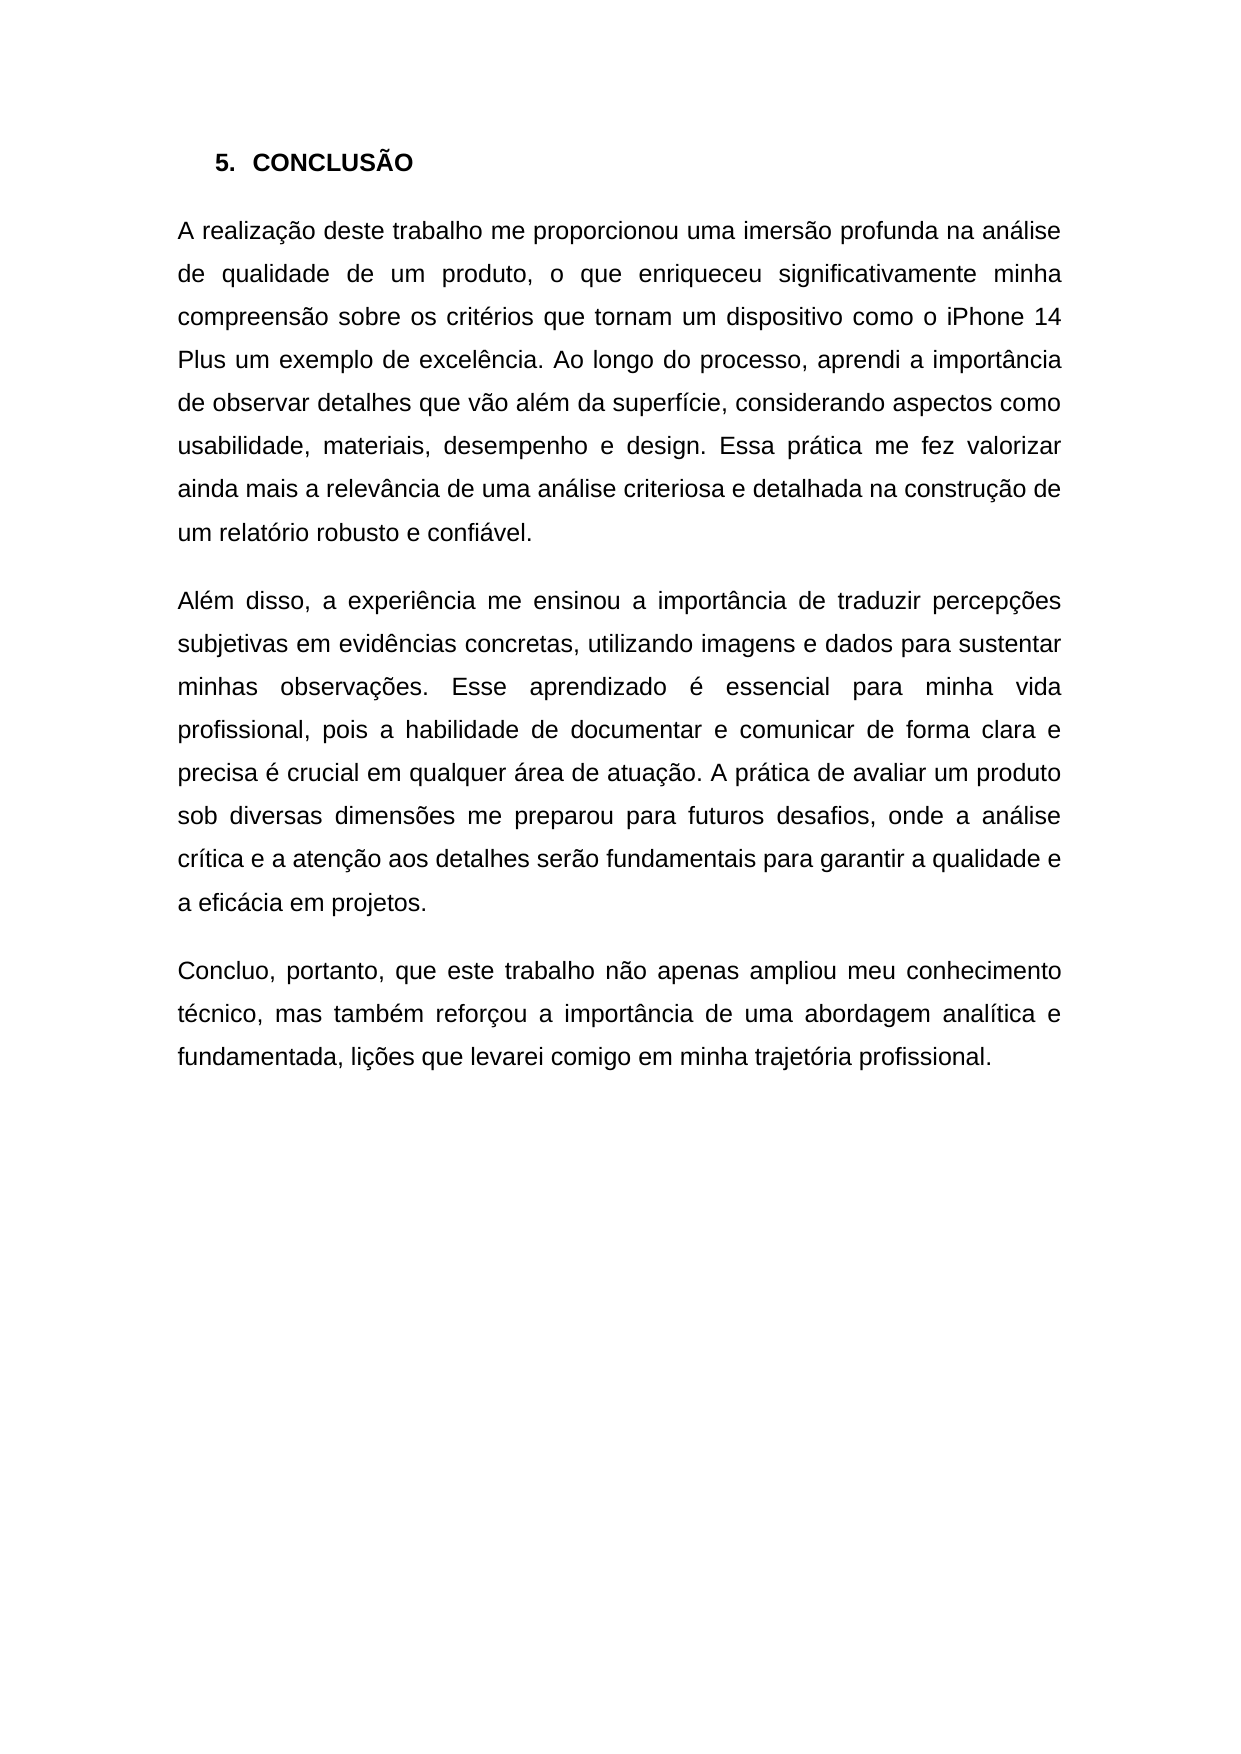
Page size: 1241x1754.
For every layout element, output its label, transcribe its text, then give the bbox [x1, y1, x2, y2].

subtitle CONCLUSÃO [215, 148, 1063, 176]
text Concluo, portanto, que este trabalho não apenas ampliou meu conhecimento técnico, mas também reforçou a importância de uma abordagem analítica e fundamentada, lições que levarei comigo em minha trajetória profissional. [177, 956, 1063, 1071]
text Além disso, a experiência me ensinou a importância de traduzir percepções subjetivas em evidências concretas, utilizando imagens e dados para sustentar minhas observações. Esse aprendizado é essencial para minha vida profissional, pois a habilidade de documentar e comunicar de forma clara e precisa é crucial em qualquer área de atuação. A prática de avaliar um produto sob diversas dimensões me preparou para futuros desafios, onde a análise crítica e a atenção aos detalhes serão fundamentais para garantir a qualidade e a eficácia em projetos. [177, 586, 1063, 916]
text A realização deste trabalho me proporcionou uma imersão profunda na análise de qualidade de um produto, o que enriqueceu significativamente minha compreensão sobre os critérios que tornam um dispositivo como o iPhone 14 Plus um exemplo de excelência. Ao longo do processo, aprendi a importância de observar detalhes que vão além da superfície, considerando aspectos como usabilidade, materiais, desempenho e design. Essa prática me fez valorizar ainda mais a relevância de uma análise criteriosa e detalhada na construção de um relatório robusto e confiável. [177, 216, 1063, 546]
